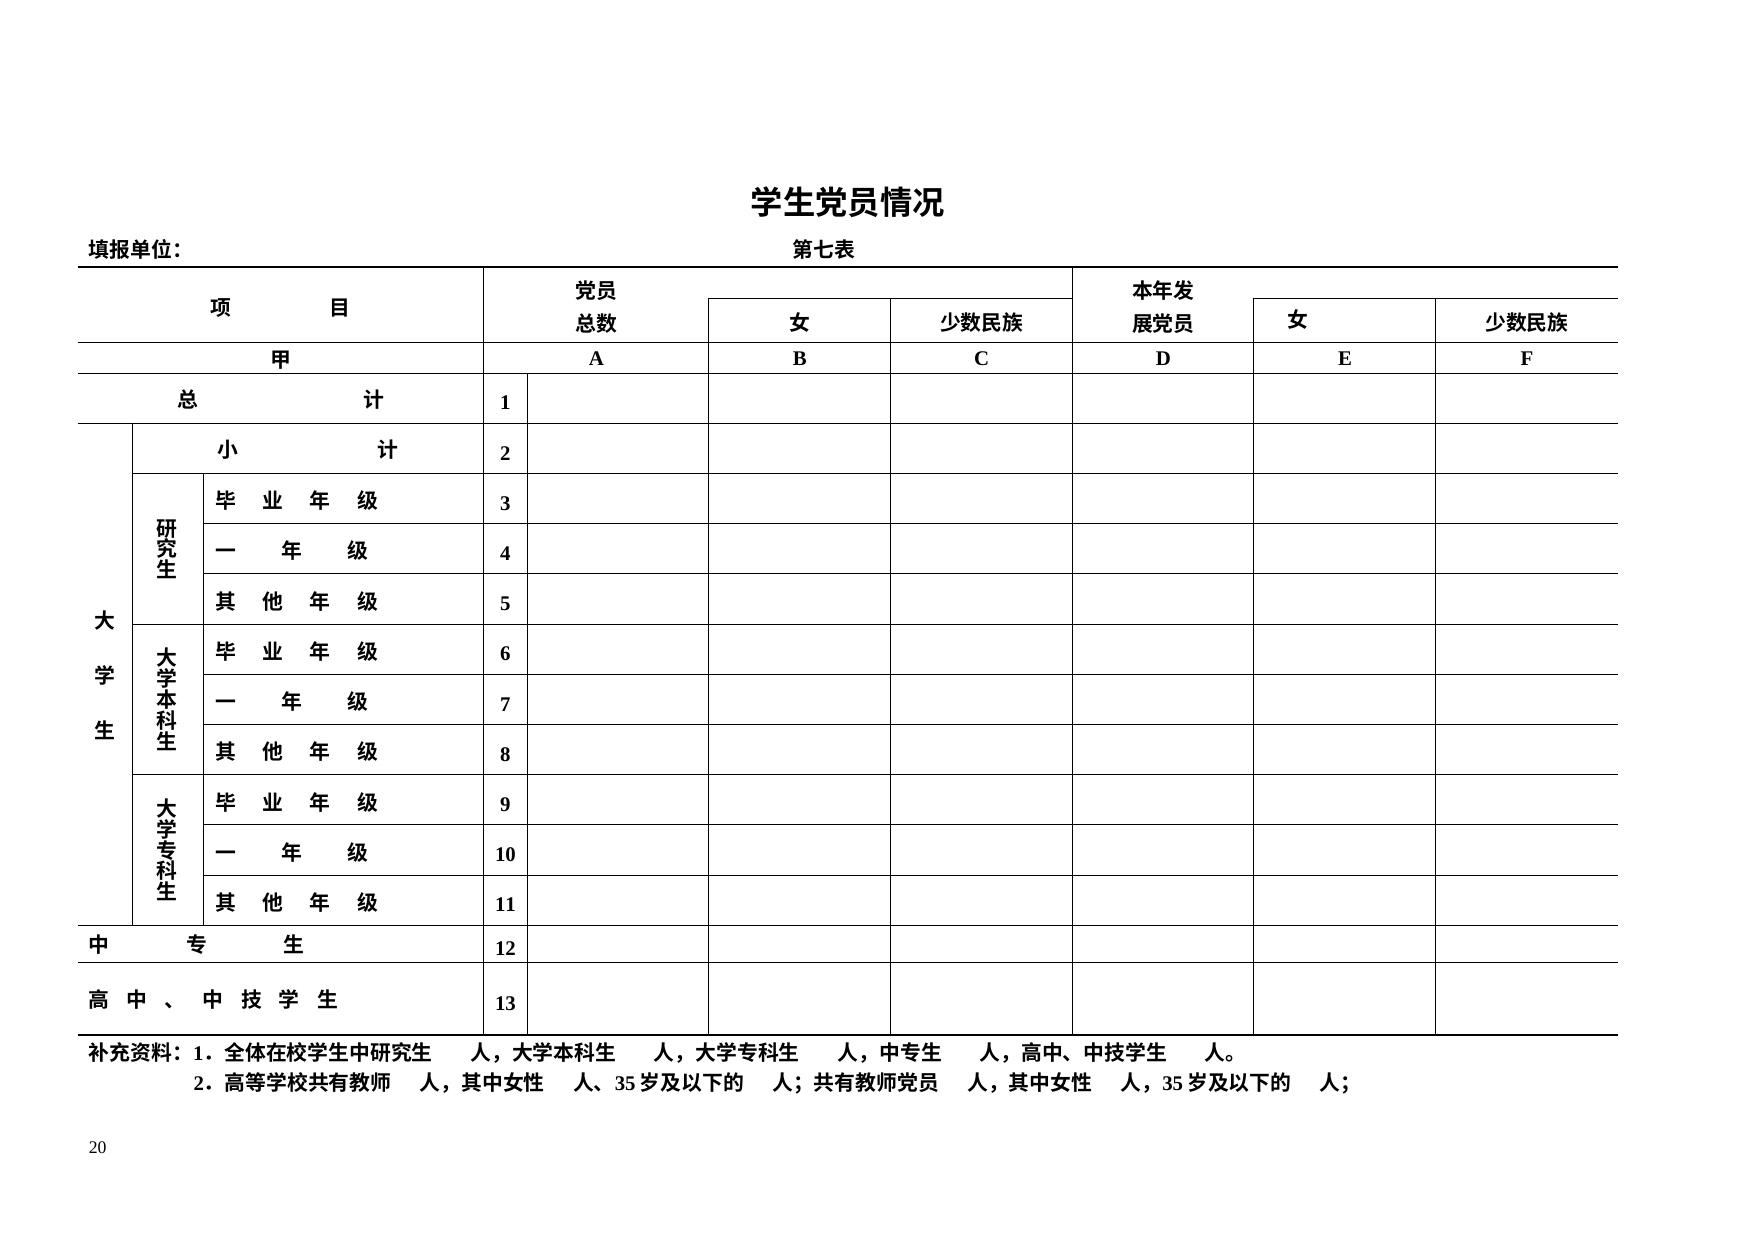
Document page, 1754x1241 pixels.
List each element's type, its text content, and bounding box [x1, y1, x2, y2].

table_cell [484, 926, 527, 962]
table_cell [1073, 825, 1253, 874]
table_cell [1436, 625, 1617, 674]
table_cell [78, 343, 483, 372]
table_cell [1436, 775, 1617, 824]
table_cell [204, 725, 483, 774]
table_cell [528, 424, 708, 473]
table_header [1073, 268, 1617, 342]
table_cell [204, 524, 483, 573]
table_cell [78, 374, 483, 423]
text 填报单位： 第七表 [89, 224, 1606, 266]
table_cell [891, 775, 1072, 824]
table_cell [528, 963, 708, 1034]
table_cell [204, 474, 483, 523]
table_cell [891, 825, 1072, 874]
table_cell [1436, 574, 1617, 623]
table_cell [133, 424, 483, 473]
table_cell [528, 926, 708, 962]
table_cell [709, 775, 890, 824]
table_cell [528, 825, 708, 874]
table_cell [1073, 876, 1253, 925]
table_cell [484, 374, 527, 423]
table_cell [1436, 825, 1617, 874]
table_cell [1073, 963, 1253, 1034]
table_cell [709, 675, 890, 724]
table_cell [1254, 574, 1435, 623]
text 学生党员情况 [89, 177, 1606, 224]
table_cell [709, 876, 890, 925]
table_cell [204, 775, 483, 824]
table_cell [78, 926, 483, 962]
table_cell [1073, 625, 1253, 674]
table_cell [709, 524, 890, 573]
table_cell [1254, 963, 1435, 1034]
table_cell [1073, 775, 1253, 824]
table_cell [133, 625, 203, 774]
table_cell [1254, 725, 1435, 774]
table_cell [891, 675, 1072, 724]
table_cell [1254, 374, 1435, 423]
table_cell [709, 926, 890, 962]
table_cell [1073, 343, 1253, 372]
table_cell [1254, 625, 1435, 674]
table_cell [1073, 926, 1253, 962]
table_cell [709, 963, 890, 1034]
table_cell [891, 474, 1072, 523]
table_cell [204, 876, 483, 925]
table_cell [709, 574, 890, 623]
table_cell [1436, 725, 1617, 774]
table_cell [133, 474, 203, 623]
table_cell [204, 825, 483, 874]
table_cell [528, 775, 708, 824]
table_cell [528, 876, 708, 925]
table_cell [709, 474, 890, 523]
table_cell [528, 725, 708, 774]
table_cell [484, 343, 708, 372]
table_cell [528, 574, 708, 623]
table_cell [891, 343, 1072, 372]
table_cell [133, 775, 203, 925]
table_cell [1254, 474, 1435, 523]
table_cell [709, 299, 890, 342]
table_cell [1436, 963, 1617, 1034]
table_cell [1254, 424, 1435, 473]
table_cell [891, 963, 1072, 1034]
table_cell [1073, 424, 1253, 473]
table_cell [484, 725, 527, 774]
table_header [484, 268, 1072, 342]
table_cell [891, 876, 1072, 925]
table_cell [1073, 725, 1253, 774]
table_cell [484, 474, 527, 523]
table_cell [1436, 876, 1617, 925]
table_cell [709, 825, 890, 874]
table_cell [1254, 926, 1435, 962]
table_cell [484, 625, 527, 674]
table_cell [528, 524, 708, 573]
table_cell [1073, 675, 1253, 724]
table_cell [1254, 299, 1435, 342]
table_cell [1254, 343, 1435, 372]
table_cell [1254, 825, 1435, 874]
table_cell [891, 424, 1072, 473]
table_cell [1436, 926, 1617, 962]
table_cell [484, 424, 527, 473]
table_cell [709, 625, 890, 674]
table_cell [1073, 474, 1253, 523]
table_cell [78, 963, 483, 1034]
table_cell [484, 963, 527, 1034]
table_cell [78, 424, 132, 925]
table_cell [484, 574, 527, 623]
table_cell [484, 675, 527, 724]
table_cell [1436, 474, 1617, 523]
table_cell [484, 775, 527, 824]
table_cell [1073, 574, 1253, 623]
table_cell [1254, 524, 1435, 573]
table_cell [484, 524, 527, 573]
text 2．高等学校共有教师 人，其中女性 人、35岁及以下的 人；共有教师党员 人，其中女性 人，35岁及以下的 人； [89, 1066, 1606, 1096]
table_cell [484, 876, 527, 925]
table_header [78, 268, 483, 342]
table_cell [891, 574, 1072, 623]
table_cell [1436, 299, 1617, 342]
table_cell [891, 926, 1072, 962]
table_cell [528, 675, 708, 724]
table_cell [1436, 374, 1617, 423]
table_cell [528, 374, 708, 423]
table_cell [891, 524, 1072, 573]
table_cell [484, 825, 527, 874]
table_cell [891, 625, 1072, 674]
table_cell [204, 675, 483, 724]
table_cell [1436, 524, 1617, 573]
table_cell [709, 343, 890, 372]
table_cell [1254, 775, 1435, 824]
text 补充资料：1．全体在校学生中研究生 人，大学本科生 人，大学专科生 人，中专生 人，高中、中技学生 人。 [89, 1036, 1606, 1066]
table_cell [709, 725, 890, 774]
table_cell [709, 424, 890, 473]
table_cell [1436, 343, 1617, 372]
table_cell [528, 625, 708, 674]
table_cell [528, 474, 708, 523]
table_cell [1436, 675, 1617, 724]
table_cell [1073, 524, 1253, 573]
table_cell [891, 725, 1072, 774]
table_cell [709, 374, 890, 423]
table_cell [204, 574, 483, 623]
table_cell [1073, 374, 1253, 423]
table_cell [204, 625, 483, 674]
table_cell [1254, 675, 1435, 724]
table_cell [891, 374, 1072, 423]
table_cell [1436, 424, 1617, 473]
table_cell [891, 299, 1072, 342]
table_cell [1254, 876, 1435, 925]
